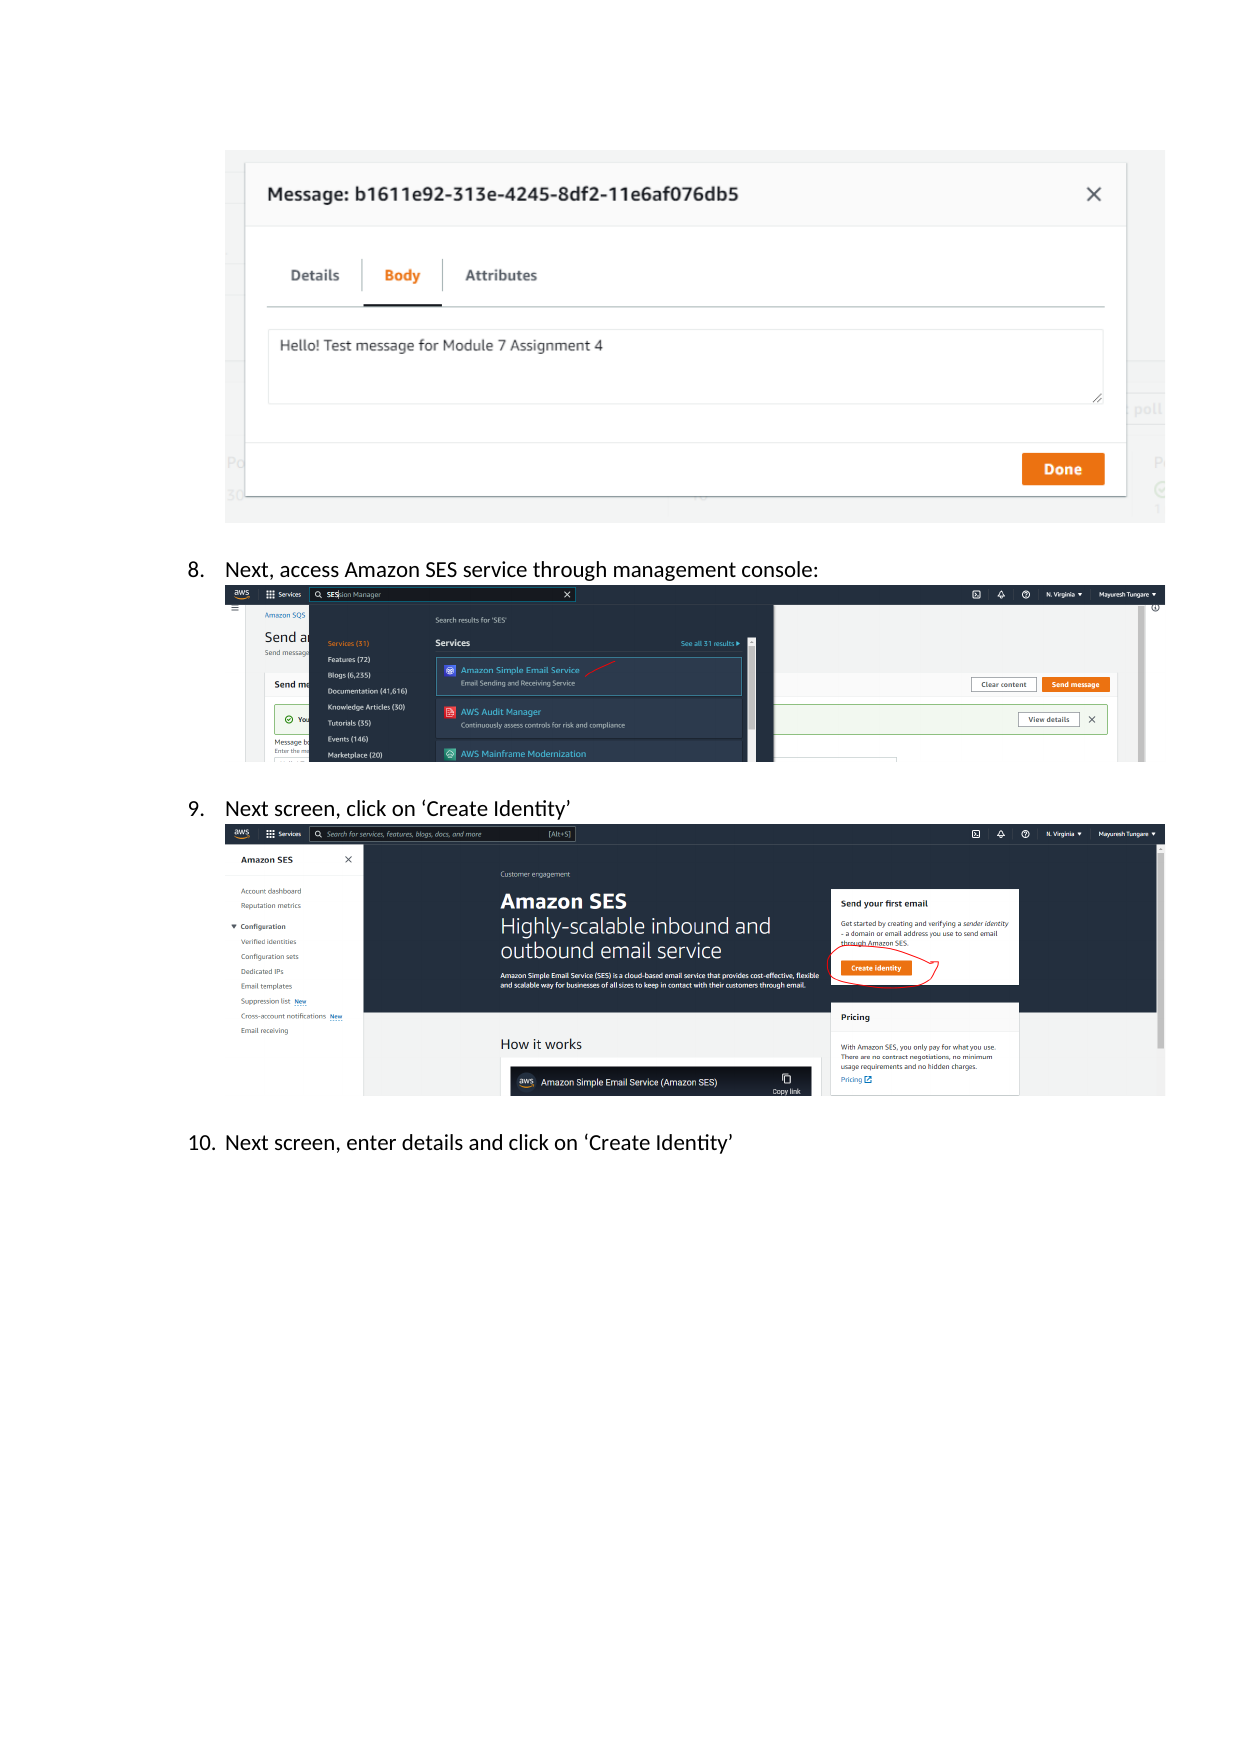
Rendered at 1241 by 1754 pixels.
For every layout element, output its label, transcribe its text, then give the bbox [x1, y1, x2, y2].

picture [225, 824, 1166, 1096]
list Next screen, enter details and click on ‘Create Identity’ [187, 1128, 1090, 1156]
picture [225, 585, 1166, 762]
list Next screen, click on ‘Create Identity’ [187, 794, 1090, 822]
picture [225, 150, 1166, 523]
list Next, access Amazon SES service through management console: [187, 555, 1090, 583]
